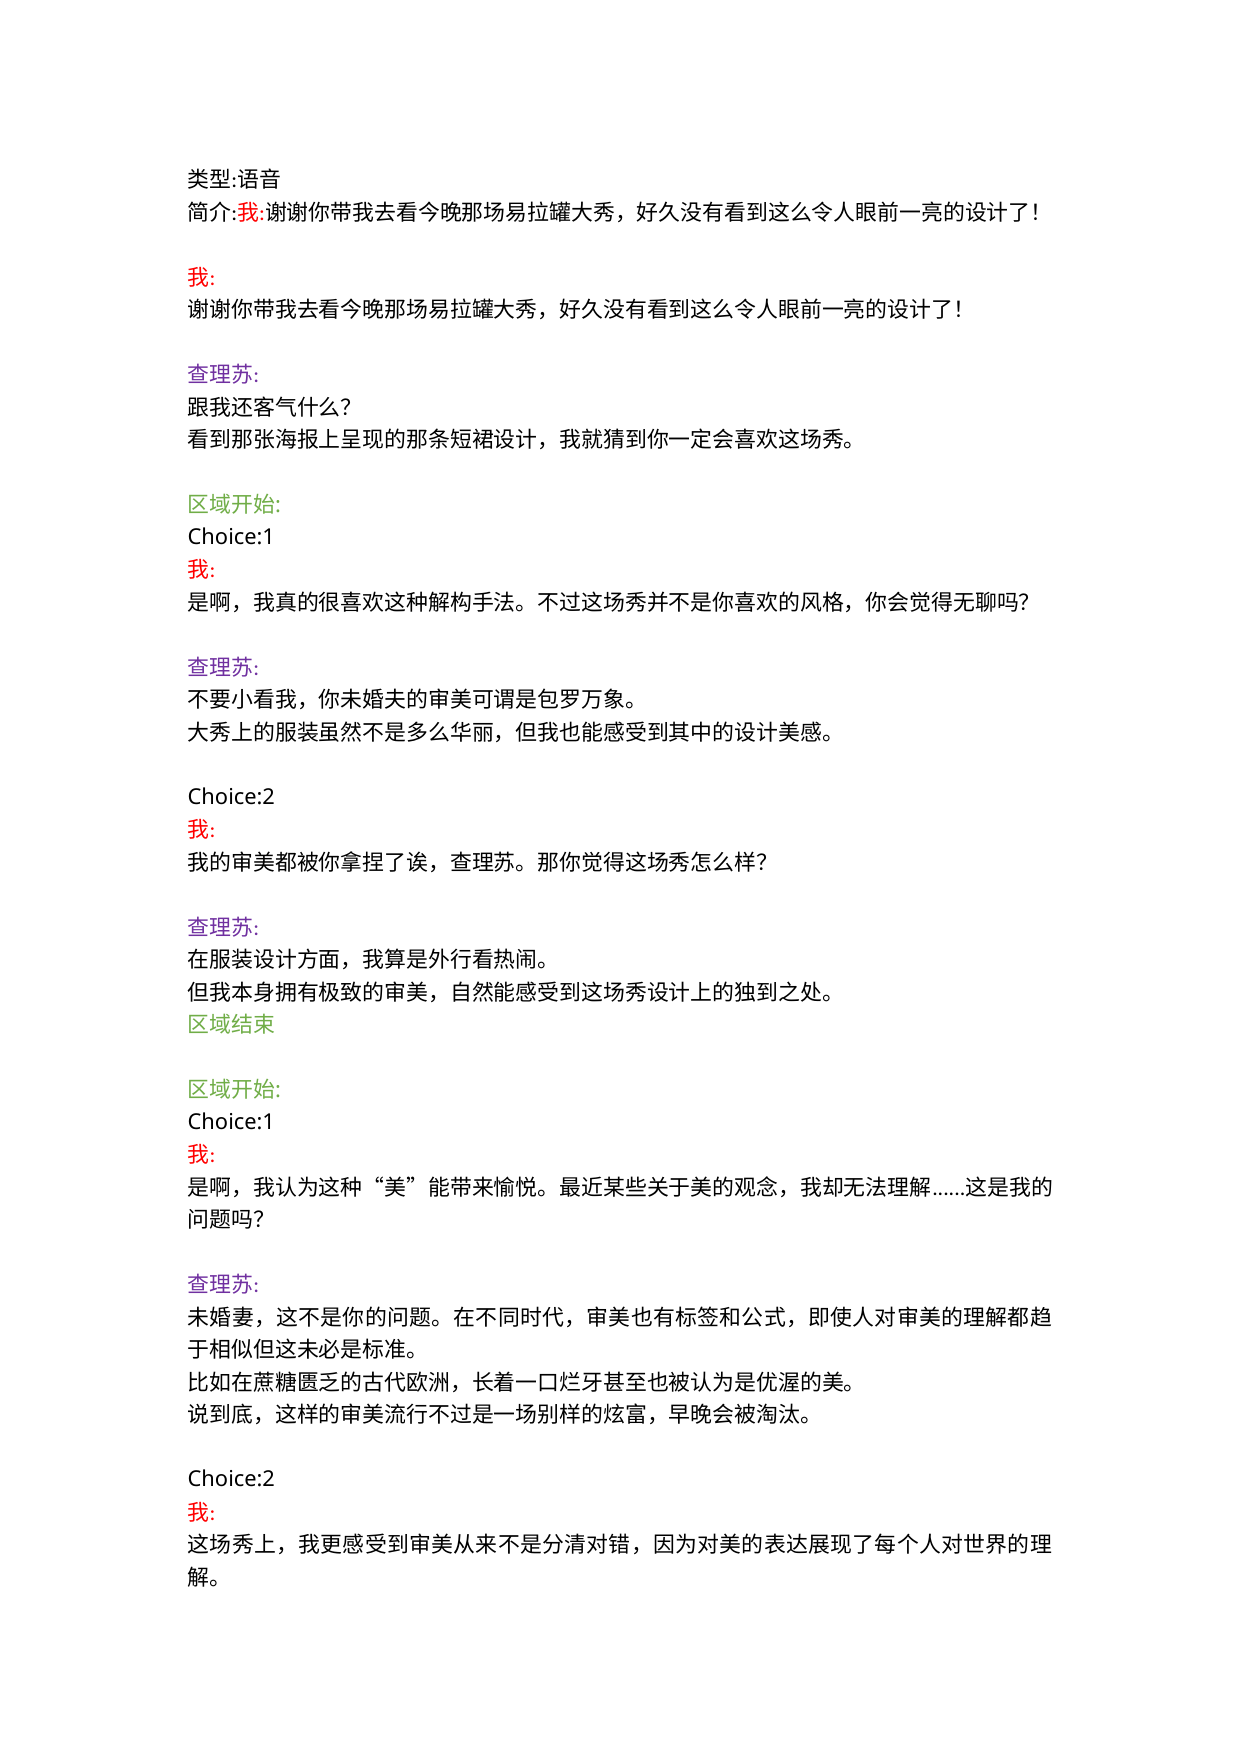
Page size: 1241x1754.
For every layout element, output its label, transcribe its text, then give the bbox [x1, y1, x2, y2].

text 简介:我:谢谢你带我去看今晚那场易拉罐大秀，好久没有看到这么令人眼前一亮的设计了！ [187, 194, 1053, 227]
text 查理苏: [187, 357, 1053, 389]
text 看到那张海报上呈现的那条短裙设计，我就猜到你一定会喜欢这场秀。 [187, 422, 1053, 454]
text 在服装设计方面，我算是外行看热闹。 [187, 942, 1053, 974]
text 查理苏: [187, 649, 1053, 682]
text 类型:语音 [187, 162, 1053, 194]
text 但我本身拥有极致的审美，自然能感受到这场秀设计上的独到之处。 [187, 974, 1053, 1007]
text 区域开始: [187, 487, 1053, 519]
text Choice:1 [187, 519, 1053, 552]
text 不要小看我，你未婚夫的审美可谓是包罗万象。 [187, 682, 1053, 714]
text 未婚妻，这不是你的问题。在不同时代，审美也有标签和公式，即使人对审美的理解都趋于相似但这未必是标准。 [187, 1299, 1053, 1364]
text 查理苏: [187, 909, 1053, 942]
text 我: [187, 812, 1053, 844]
text 我: [187, 552, 1053, 584]
text 是啊，我认为这种“美”能带来愉悦。最近某些关于美的观念，我却无法理解......这是我的问题吗？ [187, 1169, 1053, 1234]
text 我: [187, 259, 1053, 292]
text 跟我还客气什么？ [187, 389, 1053, 422]
text 说到底，这样的审美流行不过是一场别样的炫富，早晚会被淘汰。 [187, 1397, 1053, 1429]
text 我的审美都被你拿捏了诶，查理苏。那你觉得这场秀怎么样？ [187, 844, 1053, 877]
text Choice:2 [187, 1462, 1053, 1494]
text 比如在蔗糖匮乏的古代欧洲，长着一口烂牙甚至也被认为是优渥的美。 [187, 1364, 1053, 1397]
text Choice:1 [187, 1104, 1053, 1137]
text 我: [187, 1137, 1053, 1169]
text 谢谢你带我去看今晚那场易拉罐大秀，好久没有看到这么令人眼前一亮的设计了！ [187, 292, 1053, 324]
text Choice:2 [187, 779, 1053, 812]
text 是啊，我真的很喜欢这种解构手法。不过这场秀并不是你喜欢的风格，你会觉得无聊吗？ [187, 584, 1053, 617]
text 区域结束 [187, 1007, 1053, 1039]
text 大秀上的服装虽然不是多么华丽，但我也能感受到其中的设计美感。 [187, 714, 1053, 747]
text 查理苏: [187, 1267, 1053, 1299]
text 这场秀上，我更感受到审美从来不是分清对错，因为对美的表达展现了每个人对世界的理解。 [187, 1527, 1053, 1592]
text 我: [187, 1494, 1053, 1527]
text 区域开始: [187, 1072, 1053, 1104]
